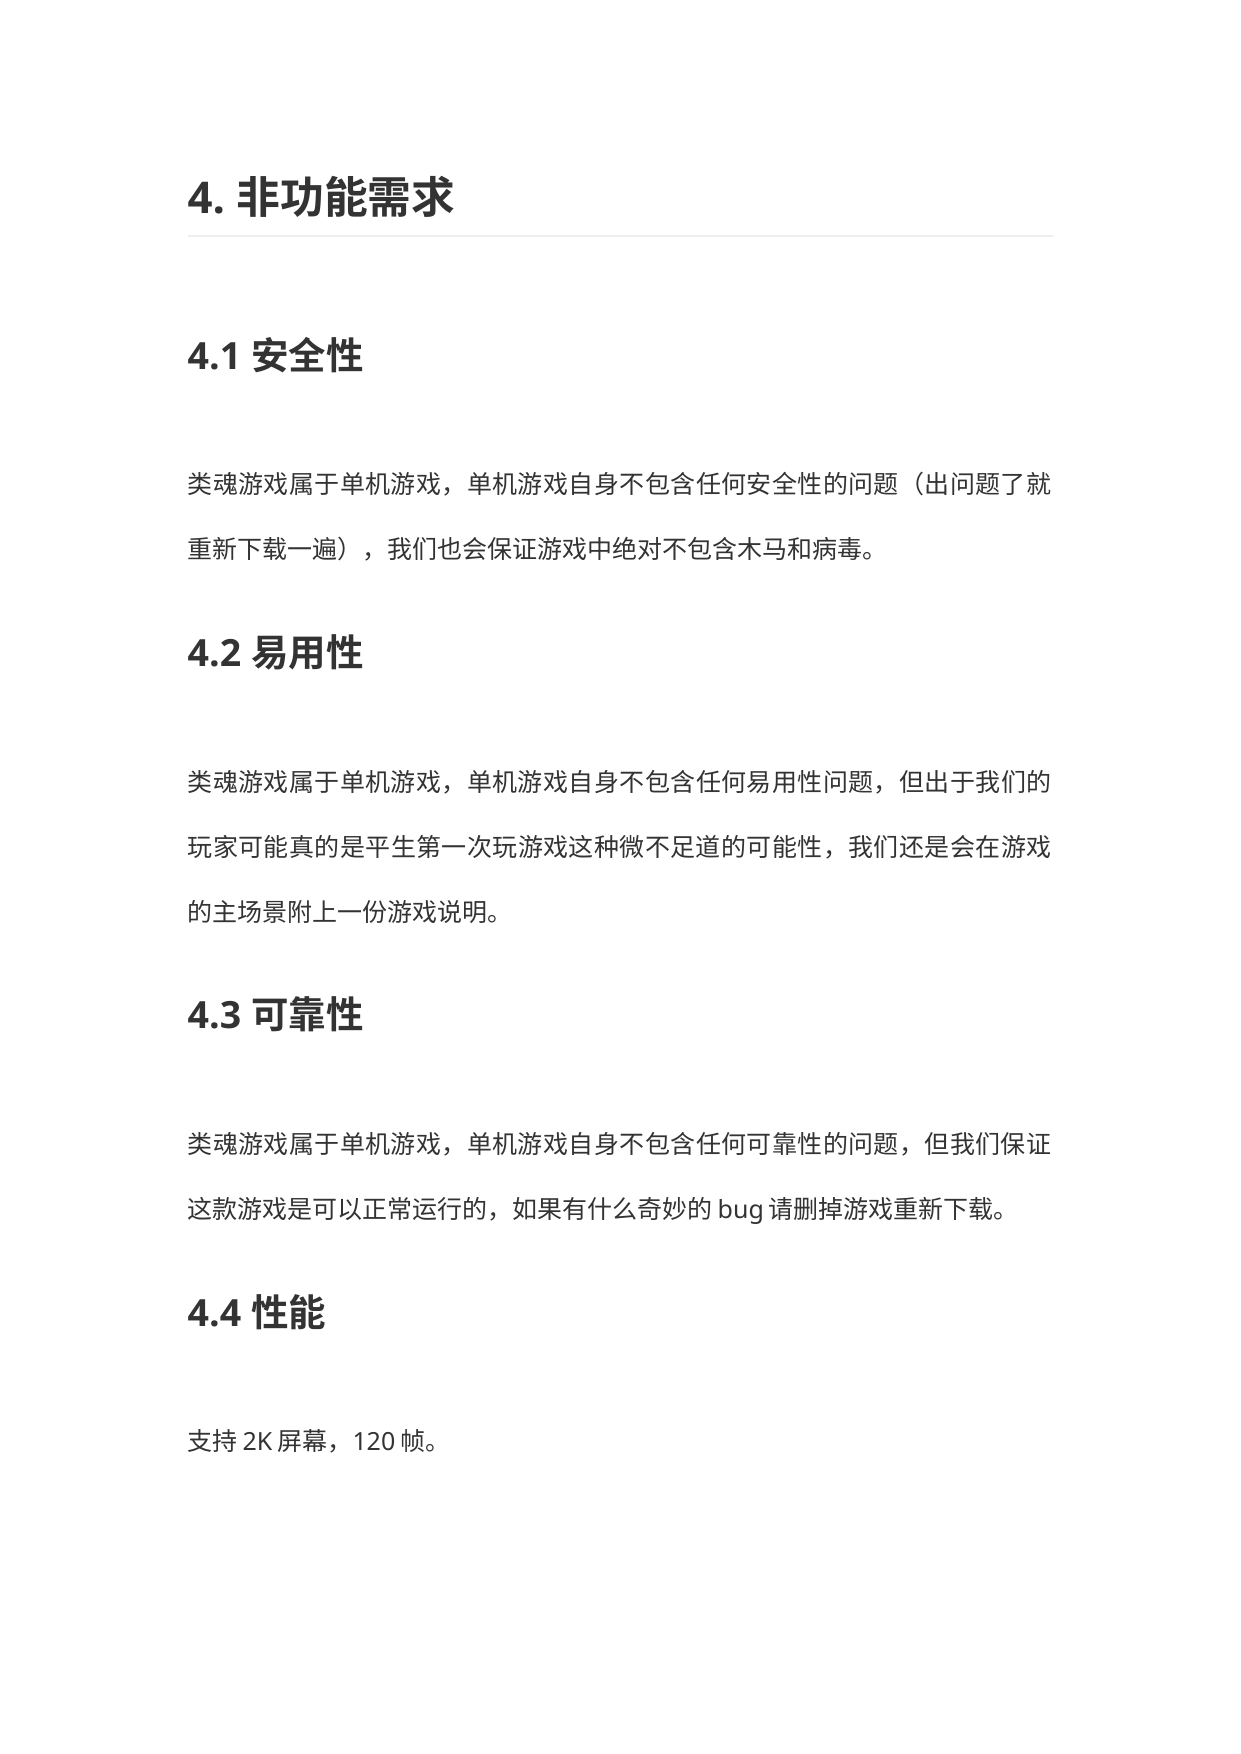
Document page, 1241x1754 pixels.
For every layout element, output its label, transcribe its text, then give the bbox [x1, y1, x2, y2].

text 类魂游戏属于单机游戏，单机游戏自身不包含任何易用性问题，但出于我们的玩家可能真的是平生第一次玩游戏这种微不足道的可能性，我们还是会在游戏的主场景附上一份游戏说明。 [187, 748, 1053, 943]
text 类魂游戏属于单机游戏，单机游戏自身不包含任何安全性的问题（出问题了就重新下载一遍），我们也会保证游戏中绝对不包含木马和病毒。 [187, 450, 1053, 580]
subtitle 4.1 安全性 [187, 321, 1053, 386]
subtitle 4.3 可靠性 [187, 980, 1053, 1045]
subtitle 4.4 性能 [187, 1277, 1053, 1342]
subtitle 4. 非功能需求 [187, 162, 1053, 237]
text 支持2K屏幕，120帧。 [187, 1407, 1053, 1472]
text 类魂游戏属于单机游戏，单机游戏自身不包含任何可靠性的问题，但我们保证这款游戏是可以正常运行的，如果有什么奇妙的bug请删掉游戏重新下载。 [187, 1110, 1053, 1240]
subtitle 4.2 易用性 [187, 618, 1053, 683]
